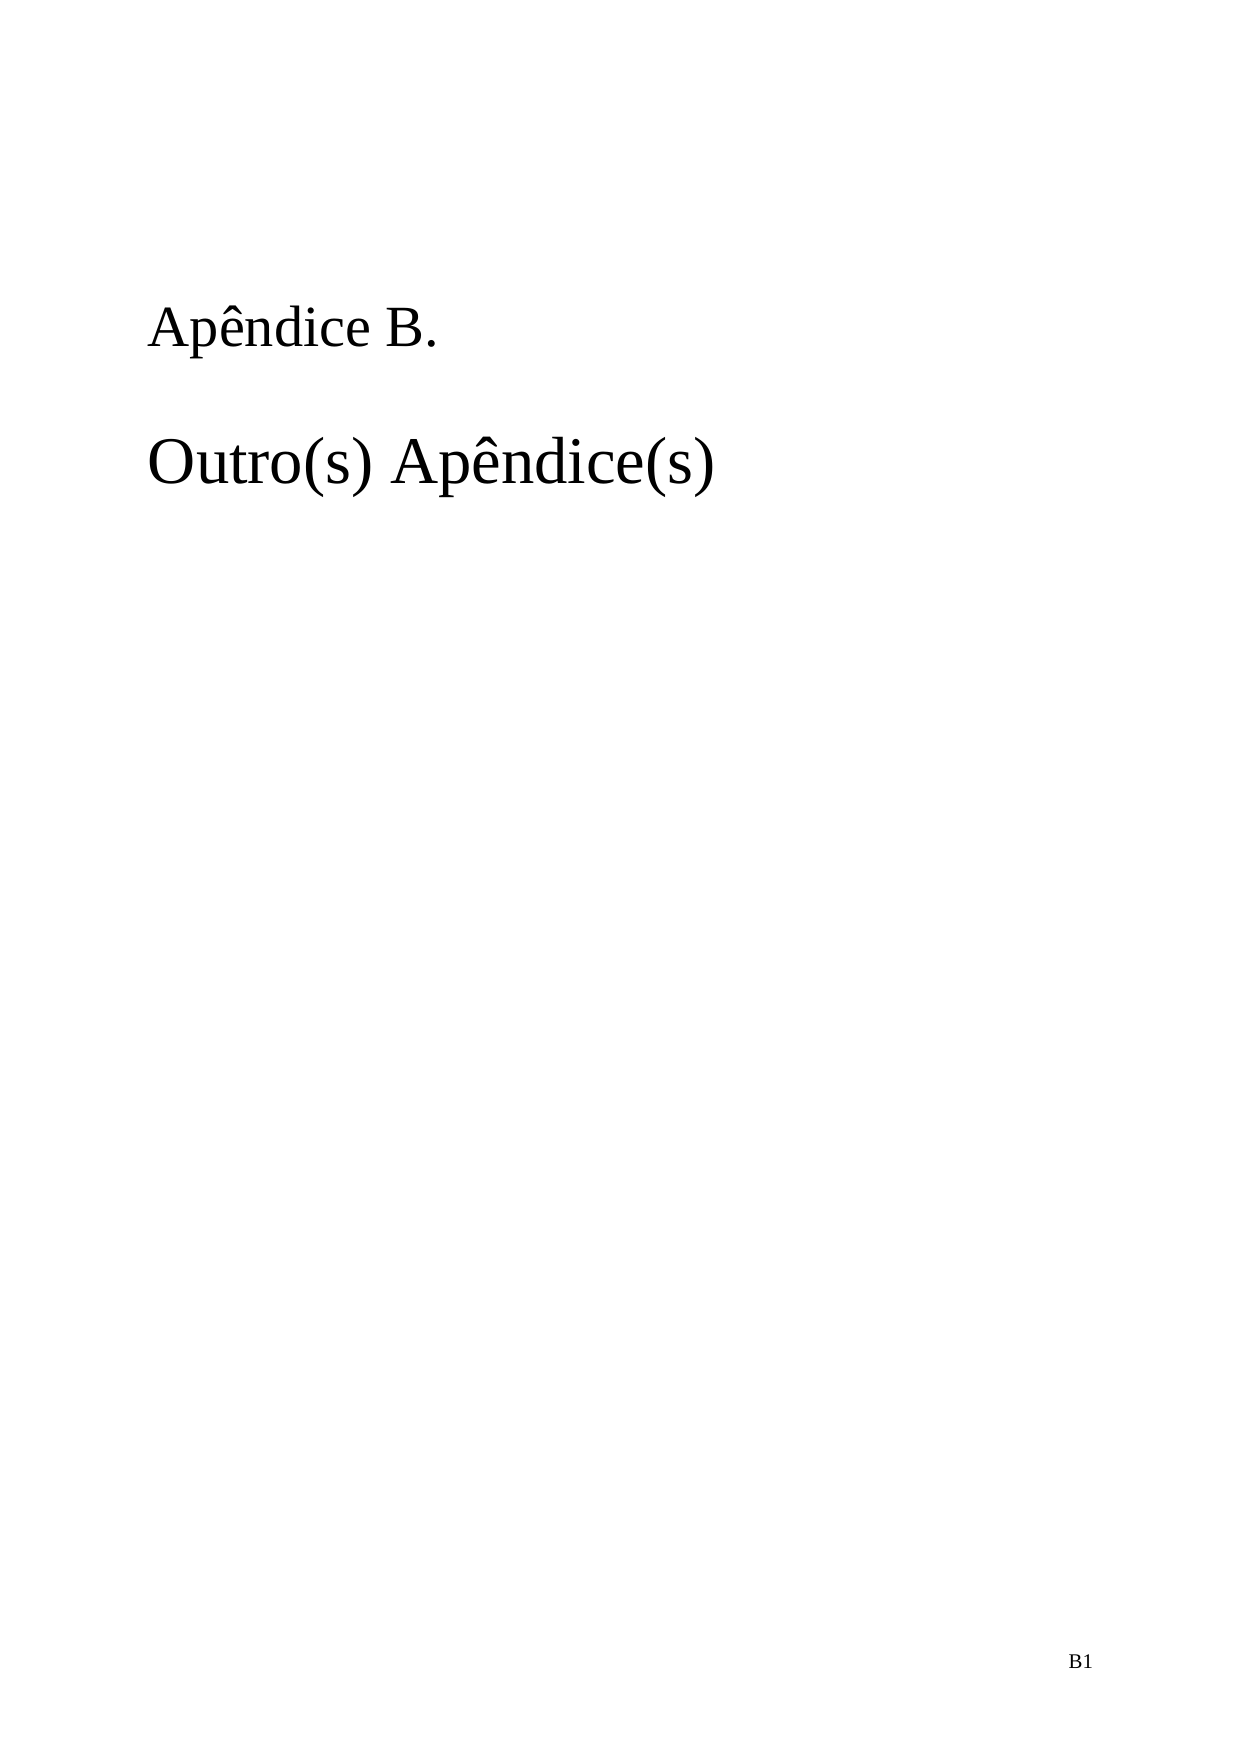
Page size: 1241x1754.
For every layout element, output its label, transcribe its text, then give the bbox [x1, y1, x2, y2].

text Outro(s) Apêndice(s) [148, 422, 1092, 498]
